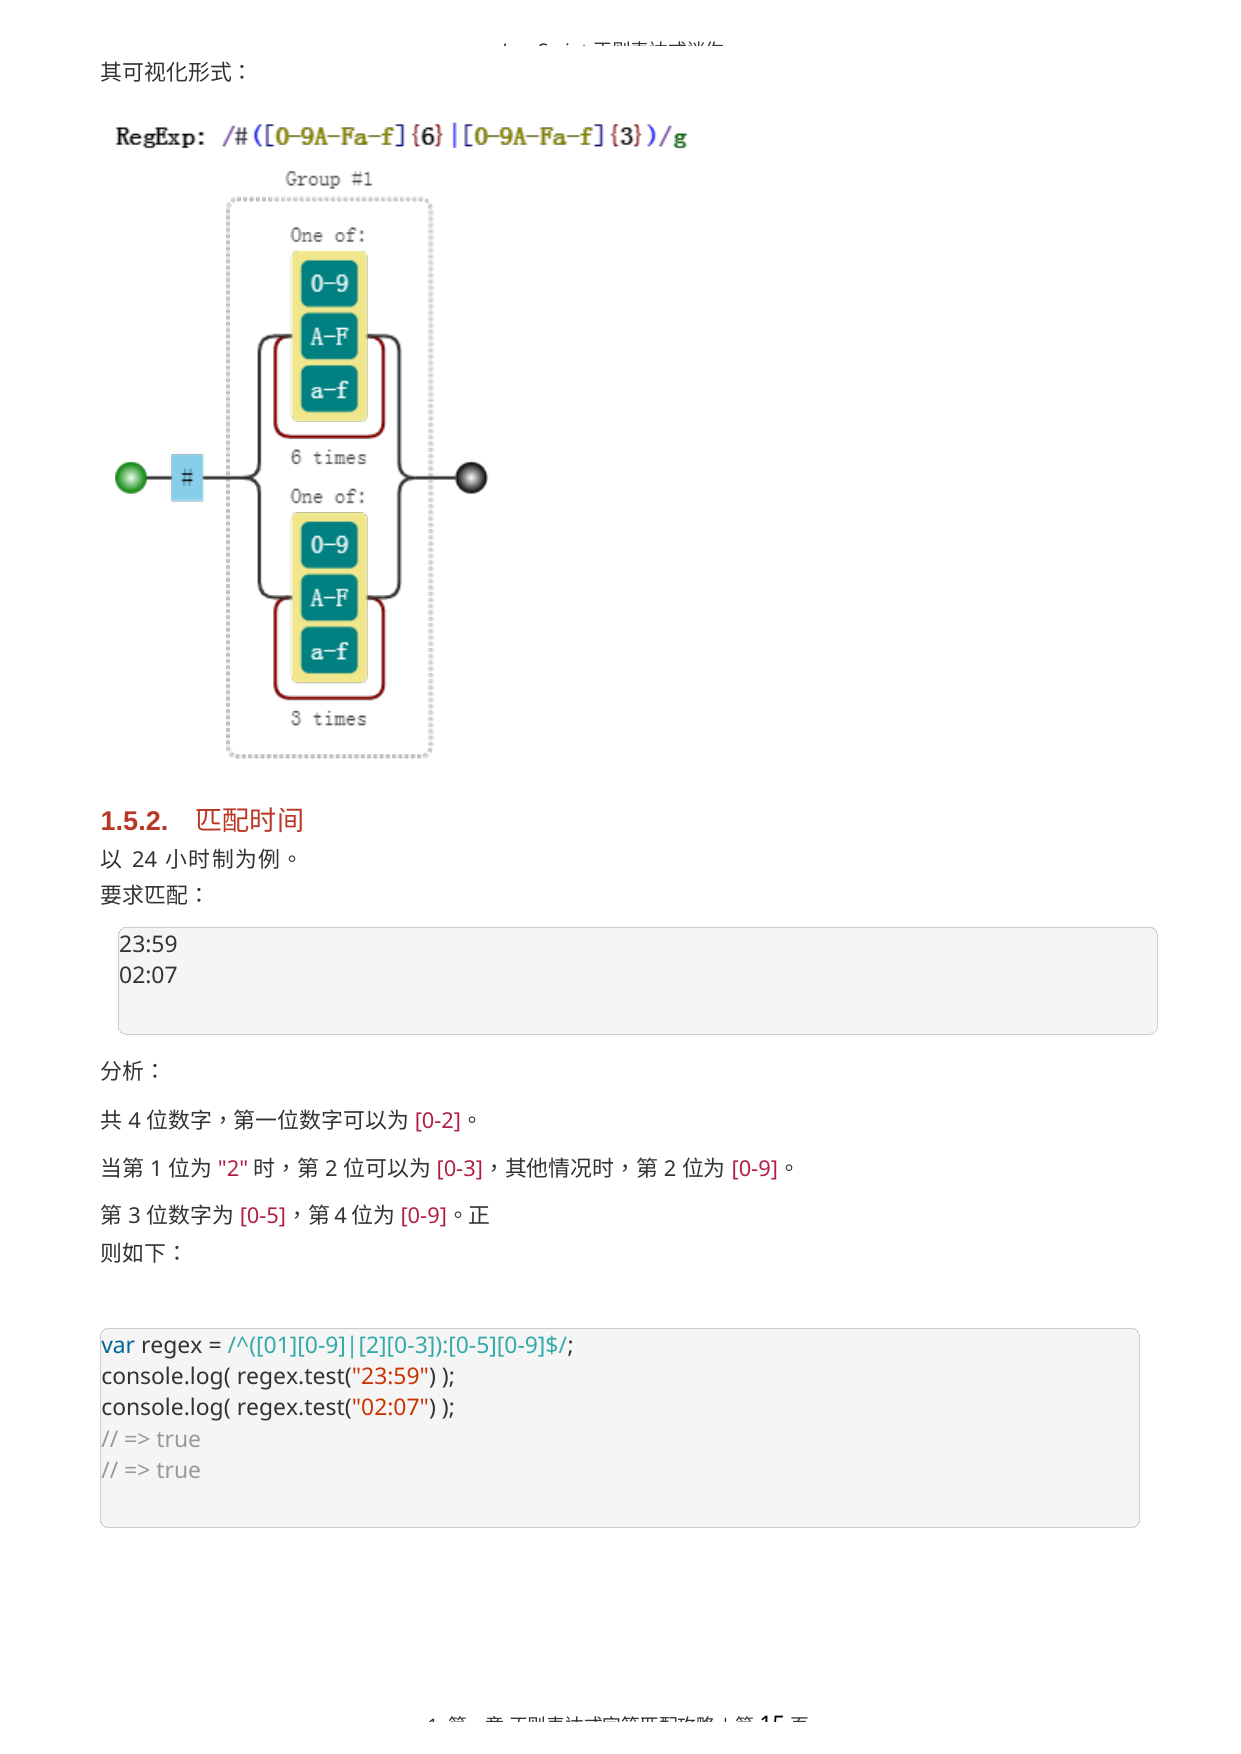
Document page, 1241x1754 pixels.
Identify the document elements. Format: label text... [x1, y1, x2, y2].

list 匹配时间以 24 小时制为例。要求匹配： [100, 777, 304, 910]
text 分析： [100, 1045, 1153, 1088]
text 第 3 位数字为 [0-5]，第4位为 [0-9]。正则如下： [100, 1199, 494, 1268]
text 当第 1 位为 "2" 时，第 2 位可以为 [0-3]，其他情况时，第 2 位为 [0-9]。 [100, 1152, 1153, 1182]
picture [100, 109, 701, 777]
text 其可视化形式： [100, 57, 1153, 87]
text 共 4 位数字，第一位数字可以为 [0-2]。 [100, 1105, 1153, 1135]
